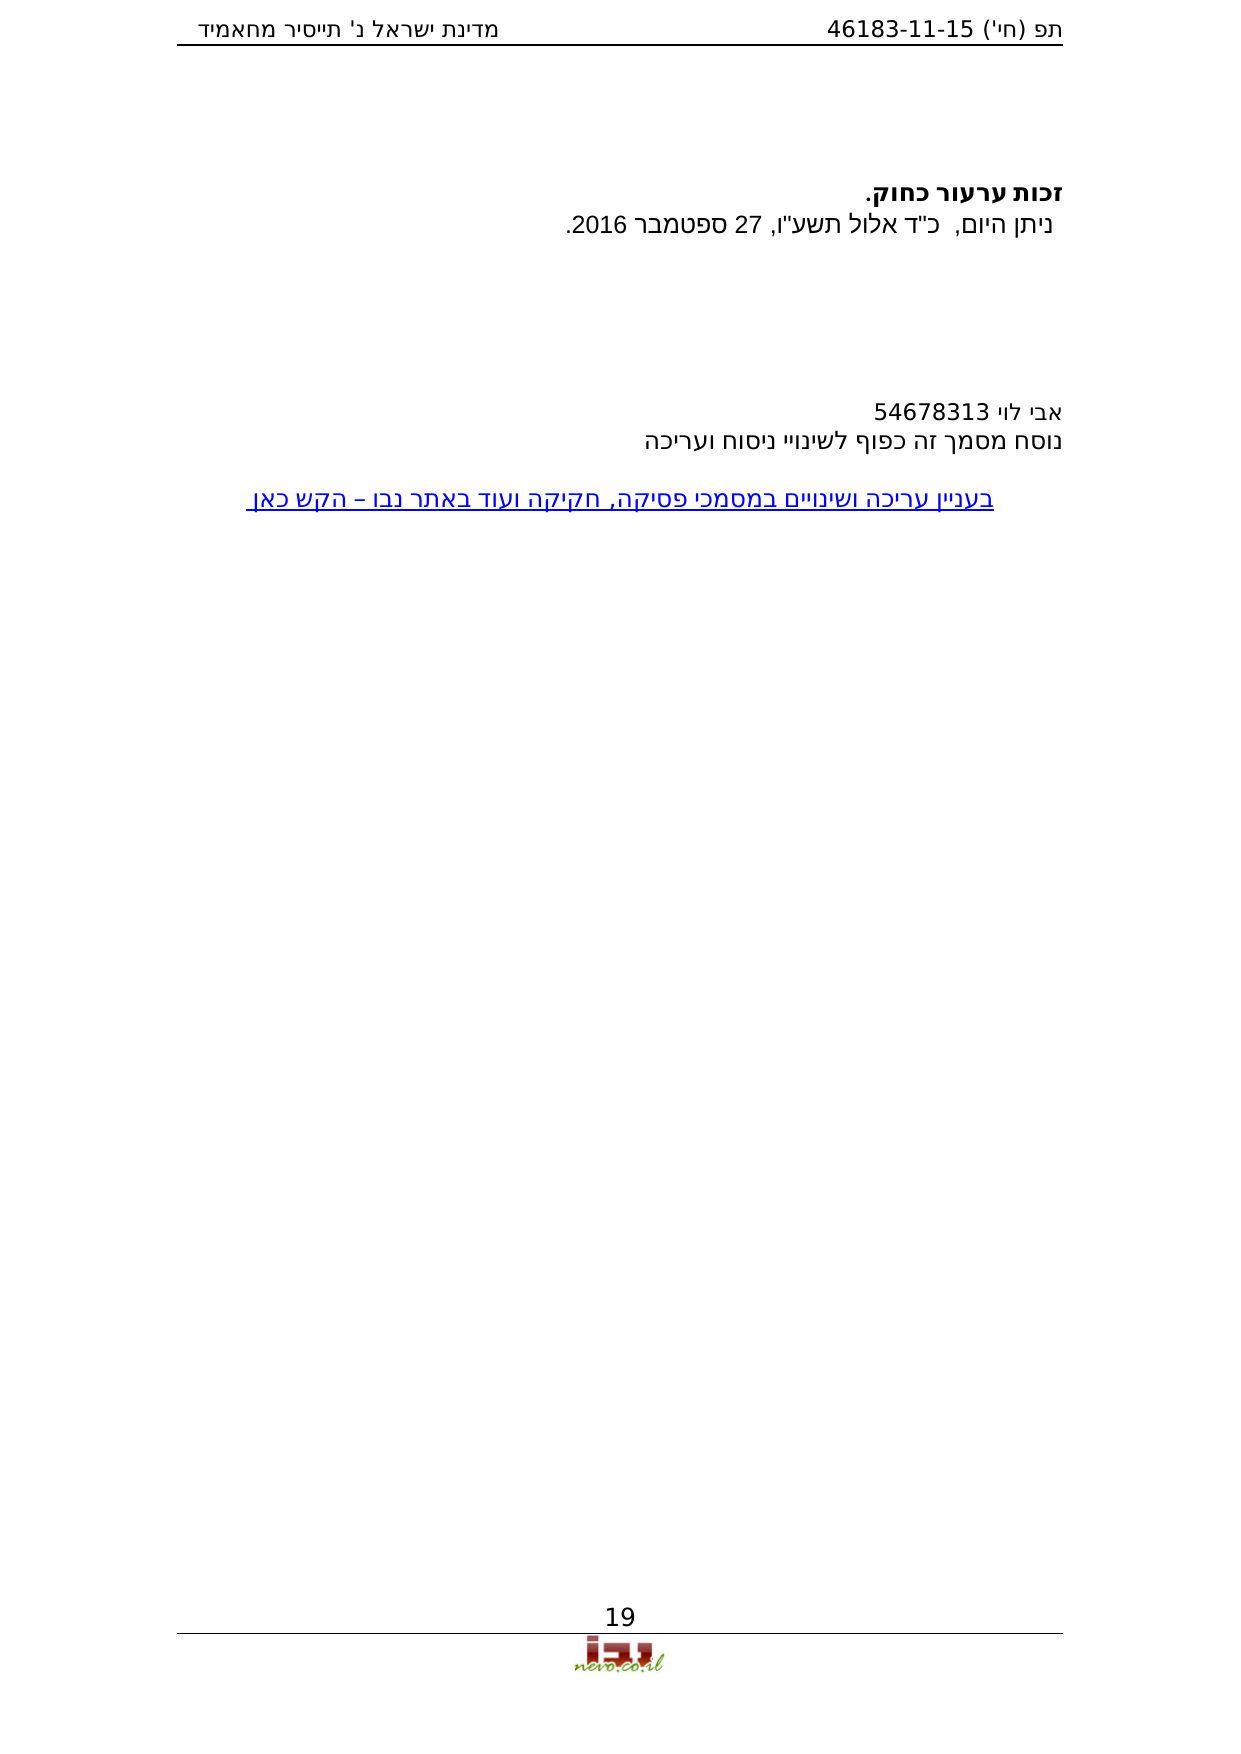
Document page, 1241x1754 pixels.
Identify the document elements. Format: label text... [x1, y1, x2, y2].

text 54678313ניתן היום, כ"ד אלול תשע"ו, 27 ספטמבר 2016. [177, 210, 1063, 239]
text זכות ערעור כחוק. [177, 177, 1063, 208]
text אבי לוי 54678313 [177, 399, 1063, 426]
text נוסח מסמך זה כפוף לשינויי ניסוח ועריכה [177, 426, 1063, 455]
picture [574, 1635, 666, 1673]
text בעניין עריכה ושינויים במסמכי פסיקה, חקיקה ועוד באתר נבו – הקש כאן [177, 484, 1063, 513]
